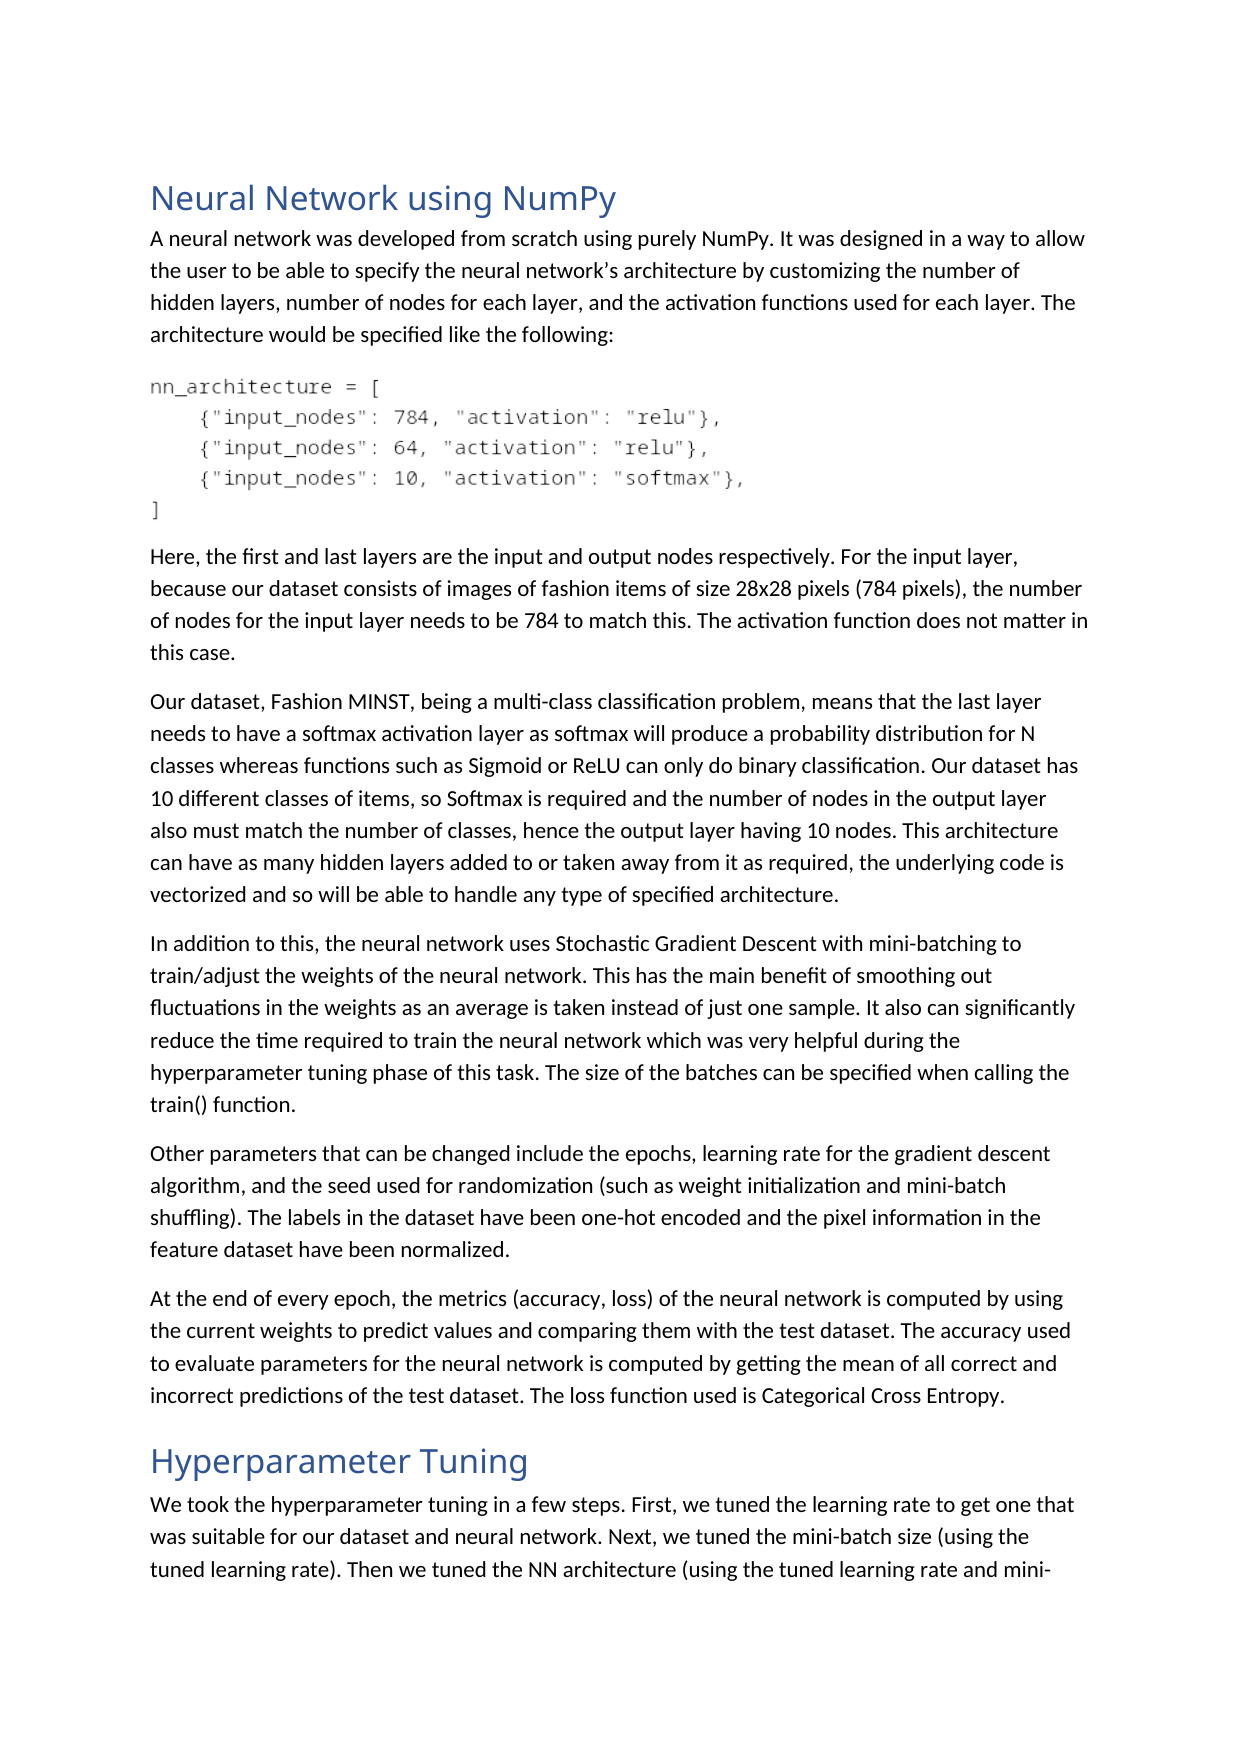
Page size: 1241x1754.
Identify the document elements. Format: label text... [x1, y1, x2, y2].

text Other parameters that can be changed include the epochs, learning rate for the gradient descent algorithm, and the seed used for randomization (such as weight initialization and mini-batch shuffling). The labels in the dataset have been one-hot encoded and the pixel information in the feature dataset have been normalized. [150, 1139, 1090, 1263]
text Our dataset, Fashion MINST, being a multi-class classification problem, means that the last layer needs to have a softmax activation layer as softmax will produce a probability distribution for N classes whereas functions such as Sigmoid or ReLU can only do binary classification. Our dataset has 10 different classes of items, so Softmax is required and the number of nodes in the output layer also must match the number of classes, hence the output layer having 10 nodes. This architecture can have as many hidden layers added to or taken away from it as required, the underlying code is vectorized and so will be able to handle any type of specified architecture. [150, 687, 1090, 908]
text Here, the first and last layers are the input and output nodes respectively. For the input layer, because our dataset consists of images of fashion items of size 28x28 pixels (784 pixels), the number of nodes for the input layer needs to be 784 to match this. The activation function does not matter in this case. [150, 542, 1090, 666]
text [150, 1490, 1090, 1583]
text In addition to this, the neural network uses Stochastic Gradient Descent with mini-batching to train/adjust the weights of the neural network. This has the main benefit of smoothing out fluctuations in the weights as an average is taken instead of just one sample. It also can significantly reduce the time required to train the neural network which was very helpful during the hyperparameter tuning phase of this task. The size of the batches can be specified when calling the train() function. [150, 929, 1090, 1118]
text A neural network was developed from scratch using purely NumPy. It was designed in a way to allow the user to be able to specify the neural network’s architecture by customizing the number of hidden layers, number of nodes for each layer, and the activation functions used for each layer. The architecture would be specified like the following: [150, 224, 1090, 348]
subtitle Hyperparameter Tuning [150, 1438, 1090, 1483]
text At the end of every epoch, the metrics (accuracy, loss) of the neural network is computed by using the current weights to predict values and comparing them with the test dataset. The accuracy used to evaluate parameters for the neural network is computed by getting the mean of all correct and incorrect predictions of the test dataset. The loss function used is Categorical Cross Entropy. [150, 1284, 1090, 1409]
subtitle Neural Network using NumPy [150, 175, 1090, 220]
